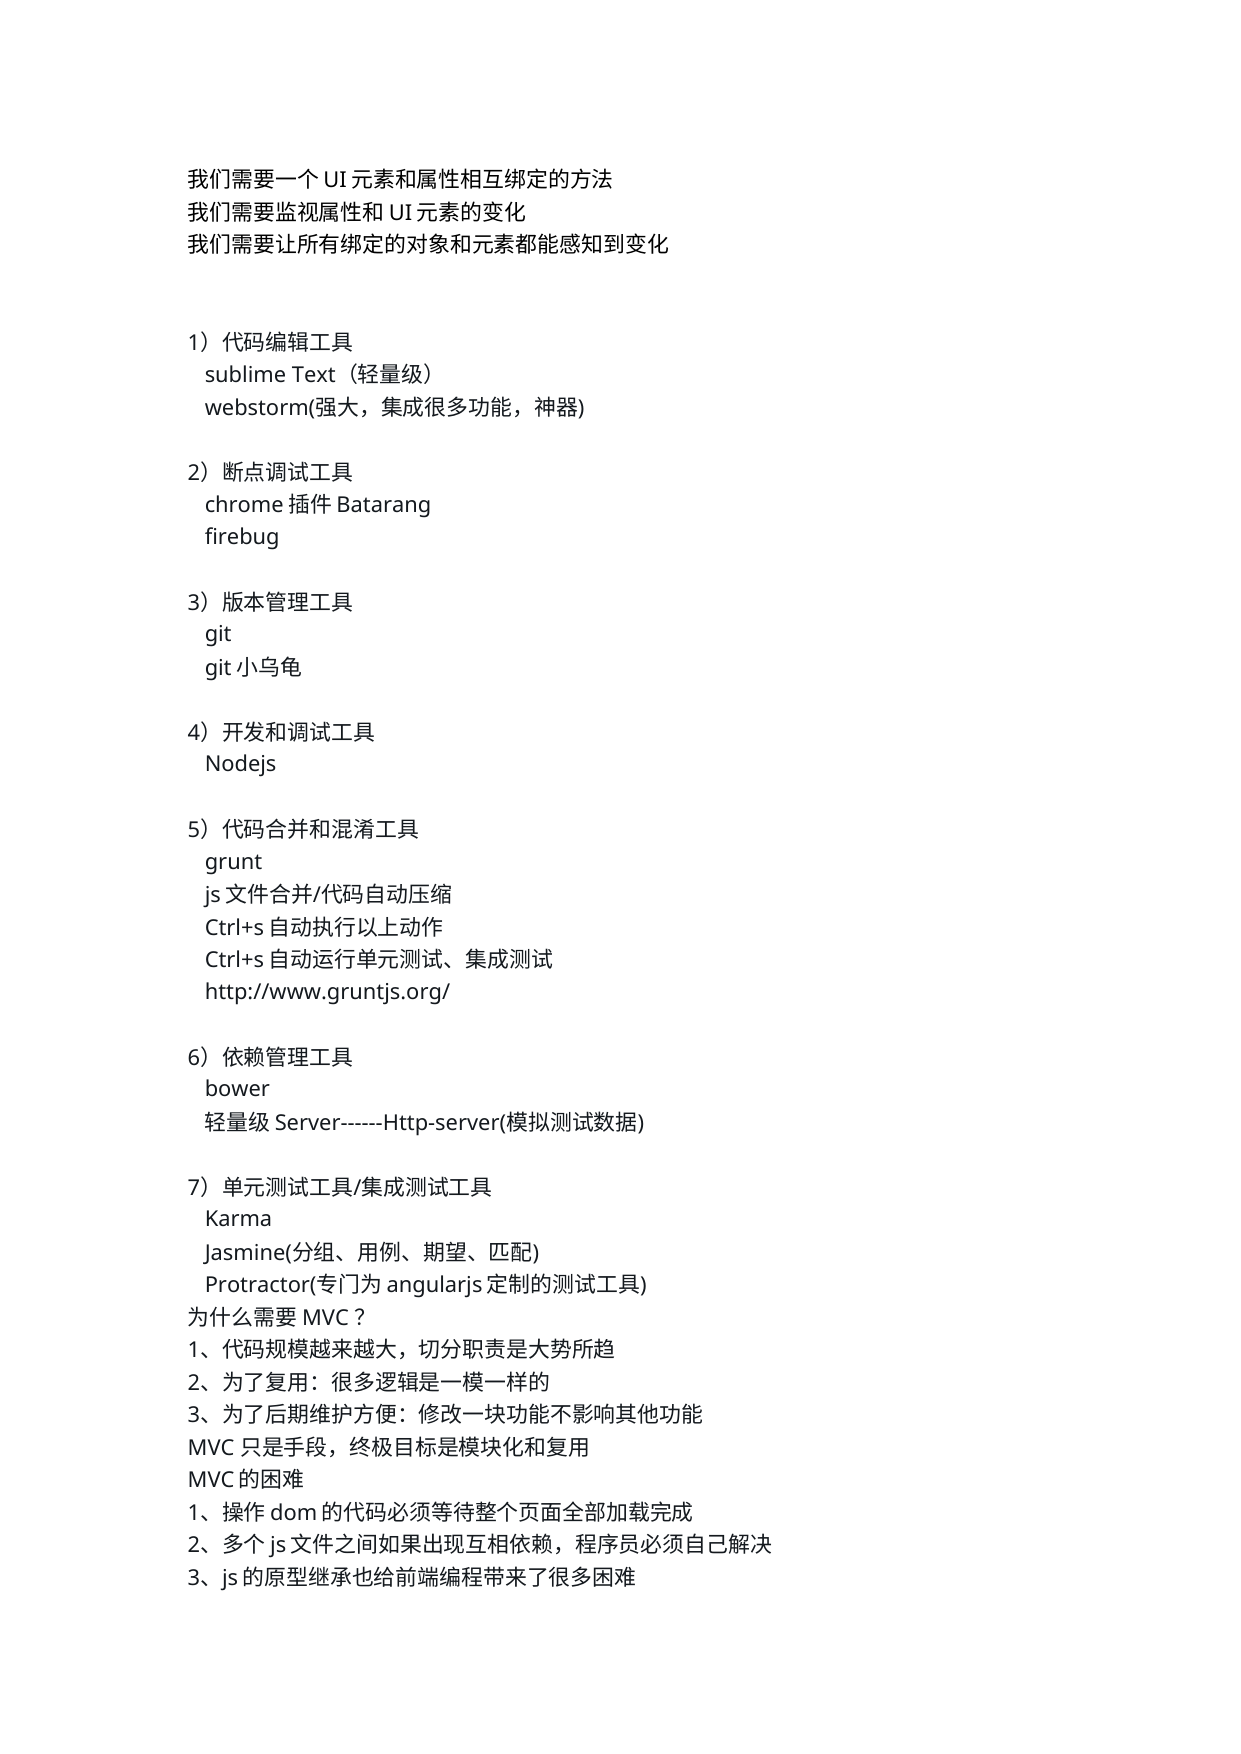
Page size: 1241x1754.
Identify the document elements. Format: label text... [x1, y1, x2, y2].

text 轻量级Server------Http-server(模拟测试数据) [187, 1104, 1053, 1137]
text sublime Text（轻量级） [187, 357, 1053, 389]
text 7）单元测试工具/集成测试工具 [187, 1169, 1053, 1202]
text 3、为了后期维护方便：修改一块功能不影响其他功能 [187, 1397, 1053, 1429]
text 2、为了复用：很多逻辑是一模一样的 [187, 1364, 1053, 1397]
text 1）代码编辑工具 [187, 324, 1053, 357]
text MVC的困难 [187, 1462, 1053, 1494]
text firebug [187, 519, 1053, 552]
text 2）断点调试工具 [187, 454, 1053, 487]
text Jasmine(分组、用例、期望、匹配) [187, 1234, 1053, 1267]
text js文件合并/代码自动压缩 [187, 877, 1053, 909]
text 为什么需要 MVC ？ [187, 1299, 1053, 1332]
text 2、多个js文件之间如果出现互相依赖，程序员必须自己解决 [187, 1527, 1053, 1559]
text MVC 只是手段，终极目标是模块化和复用 [187, 1429, 1053, 1462]
text 3）版本管理工具 [187, 584, 1053, 617]
text 4）开发和调试工具 [187, 714, 1053, 747]
text chrome插件Batarang [187, 487, 1053, 519]
text 6）依赖管理工具 [187, 1039, 1053, 1072]
text http://www.gruntjs.org/ [187, 974, 1053, 1007]
text 5）代码合并和混淆工具 [187, 812, 1053, 844]
text grunt [187, 844, 1053, 877]
text git小乌龟 [187, 649, 1053, 682]
text 我们需要一个UI元素和属性相互绑定的方法 我们需要监视属性和UI元素的变化 我们需要让所有绑定的对象和元素都能感知到变化 [187, 162, 1053, 259]
text bower [187, 1072, 1053, 1104]
text 1、操作dom的代码必须等待整个页面全部加载完成 [187, 1494, 1053, 1527]
text Ctrl+s自动执行以上动作 [187, 909, 1053, 942]
text 1、代码规模越来越大，切分职责是大势所趋 [187, 1332, 1053, 1364]
text Karma [187, 1202, 1053, 1234]
text Ctrl+s自动运行单元测试、集成测试 [187, 942, 1053, 974]
text Nodejs [187, 747, 1053, 779]
text 3、js的原型继承也给前端编程带来了很多困难 [187, 1559, 1053, 1592]
text webstorm(强大，集成很多功能，神器) [187, 389, 1053, 422]
text git [187, 617, 1053, 649]
text Protractor(专门为angularjs定制的测试工具) [187, 1267, 1053, 1299]
